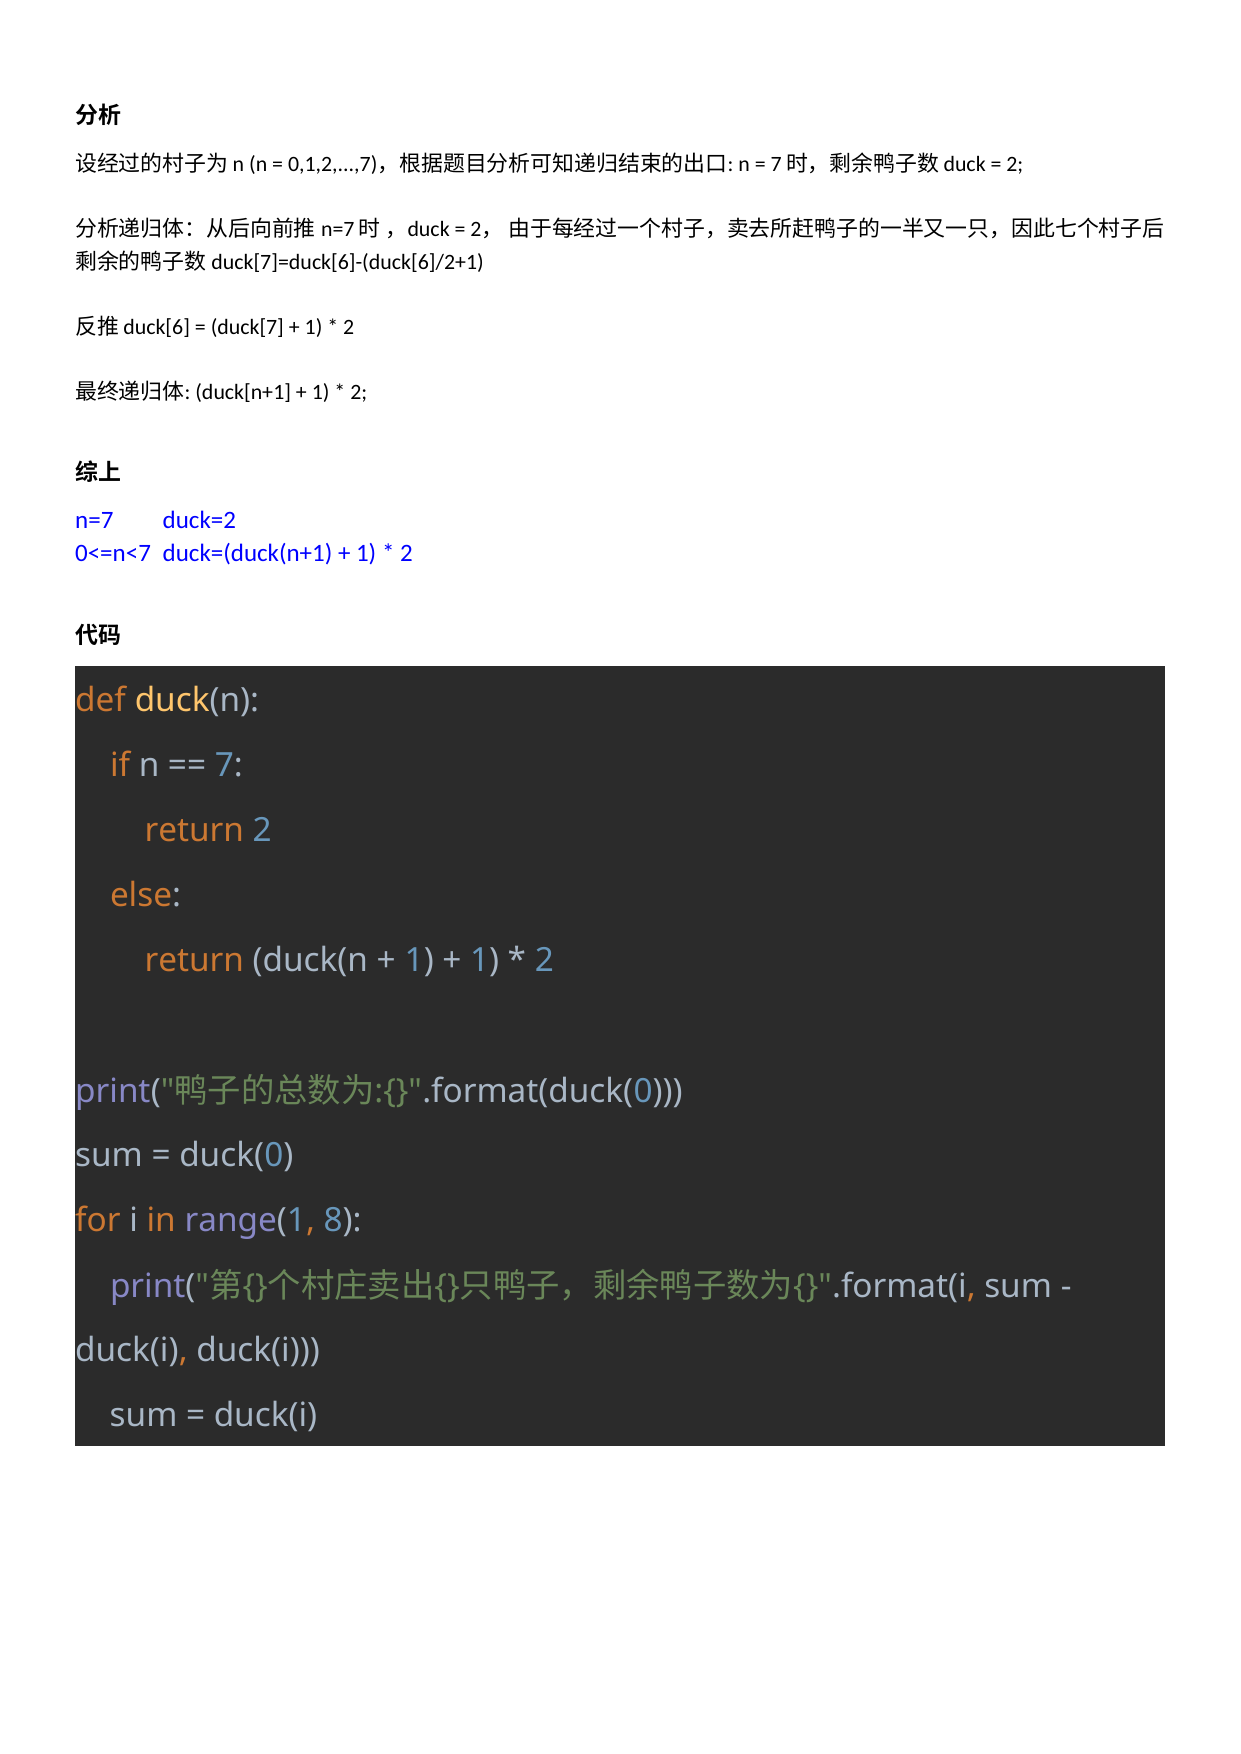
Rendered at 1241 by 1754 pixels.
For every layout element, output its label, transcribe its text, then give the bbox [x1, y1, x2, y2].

text 分析递归体：从后向前推 n=7时 ，duck = 2， 由于每经过一个村子，卖去所赶鸭子的一半又一只，因此七个村子后剩余的鸭子数 duck[7]=duck[6]-(duck[6]/2+1) [75, 211, 1165, 276]
text 设经过的村子为n (n = 0,1,2,...,7)，根据题目分析可知递归结束的出口: n = 7时，剩余鸭子数duck = 2; [75, 146, 1165, 178]
text 反推duck[6] = (duck[7] + 1) * 2 [75, 308, 1165, 341]
text 代码 [75, 601, 1165, 666]
text n=7 duck=2 [75, 503, 1165, 536]
text def duck(n): if n == 7: return 2 else: return (duck(n + 1) + 1) * 2 print("鸭子的总数为:{}".format(duck(0))) sum = duck(0) for i in range(1, 8): print("第{}个村庄卖出{}只鸭子，剩余鸭子数为{}".format(i, sum - duck(i), duck(i))) sum = duck(i) [75, 666, 1165, 1446]
text 分析 [75, 81, 1165, 146]
text 最终递归体: (duck[n+1] + 1) * 2; [75, 373, 1165, 406]
text 综上 [75, 438, 1165, 503]
text 0<=n<7 duck=(duck(n+1) + 1) * 2 [75, 536, 1165, 568]
